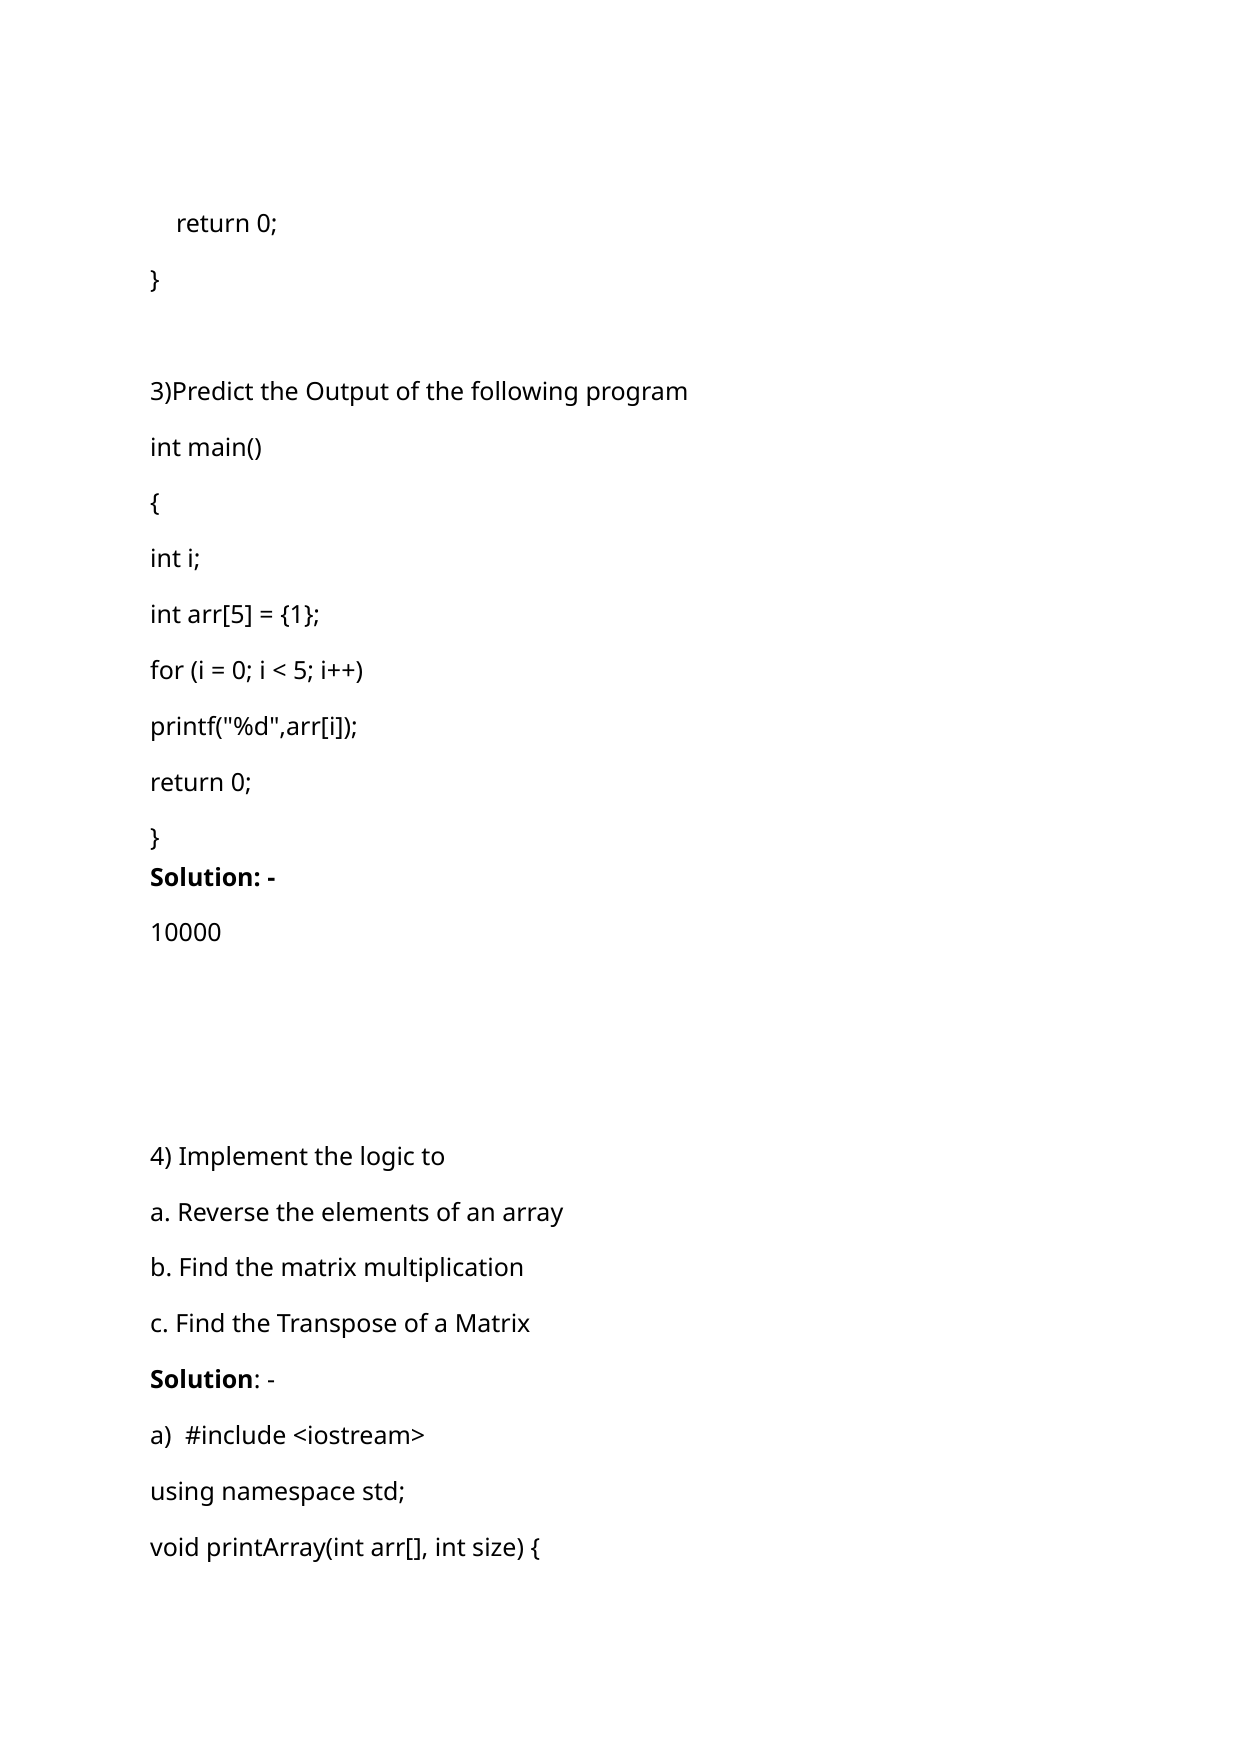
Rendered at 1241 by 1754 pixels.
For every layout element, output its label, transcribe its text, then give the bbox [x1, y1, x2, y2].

text for (i = 0; i < 5; i++) [150, 652, 1090, 687]
text Solution: - [150, 1362, 1090, 1396]
text int i; [150, 541, 1090, 575]
text { [150, 485, 1090, 519]
text a) #include <iostream> [150, 1417, 1090, 1452]
text 3)Predict the Output of the following program [150, 373, 1090, 407]
text } Solution: - [150, 820, 1090, 893]
text int arr[5] = {1}; [150, 597, 1090, 631]
text a. Reverse the elements of an array [150, 1194, 1090, 1228]
text return 0; [150, 764, 1090, 798]
text void printArray(int arr[], int size) { [150, 1529, 1090, 1563]
text return 0; [150, 206, 1090, 240]
text using namespace std; [150, 1473, 1090, 1507]
text printf("%d",arr[i]); [150, 708, 1090, 742]
text int main() [150, 429, 1090, 463]
text 4) Implement the logic to [150, 1138, 1090, 1172]
text b. Find the matrix multiplication [150, 1250, 1090, 1284]
text 10000 [150, 915, 1090, 949]
text } [150, 262, 1090, 296]
text c. Find the Transpose of a Matrix [150, 1306, 1090, 1340]
